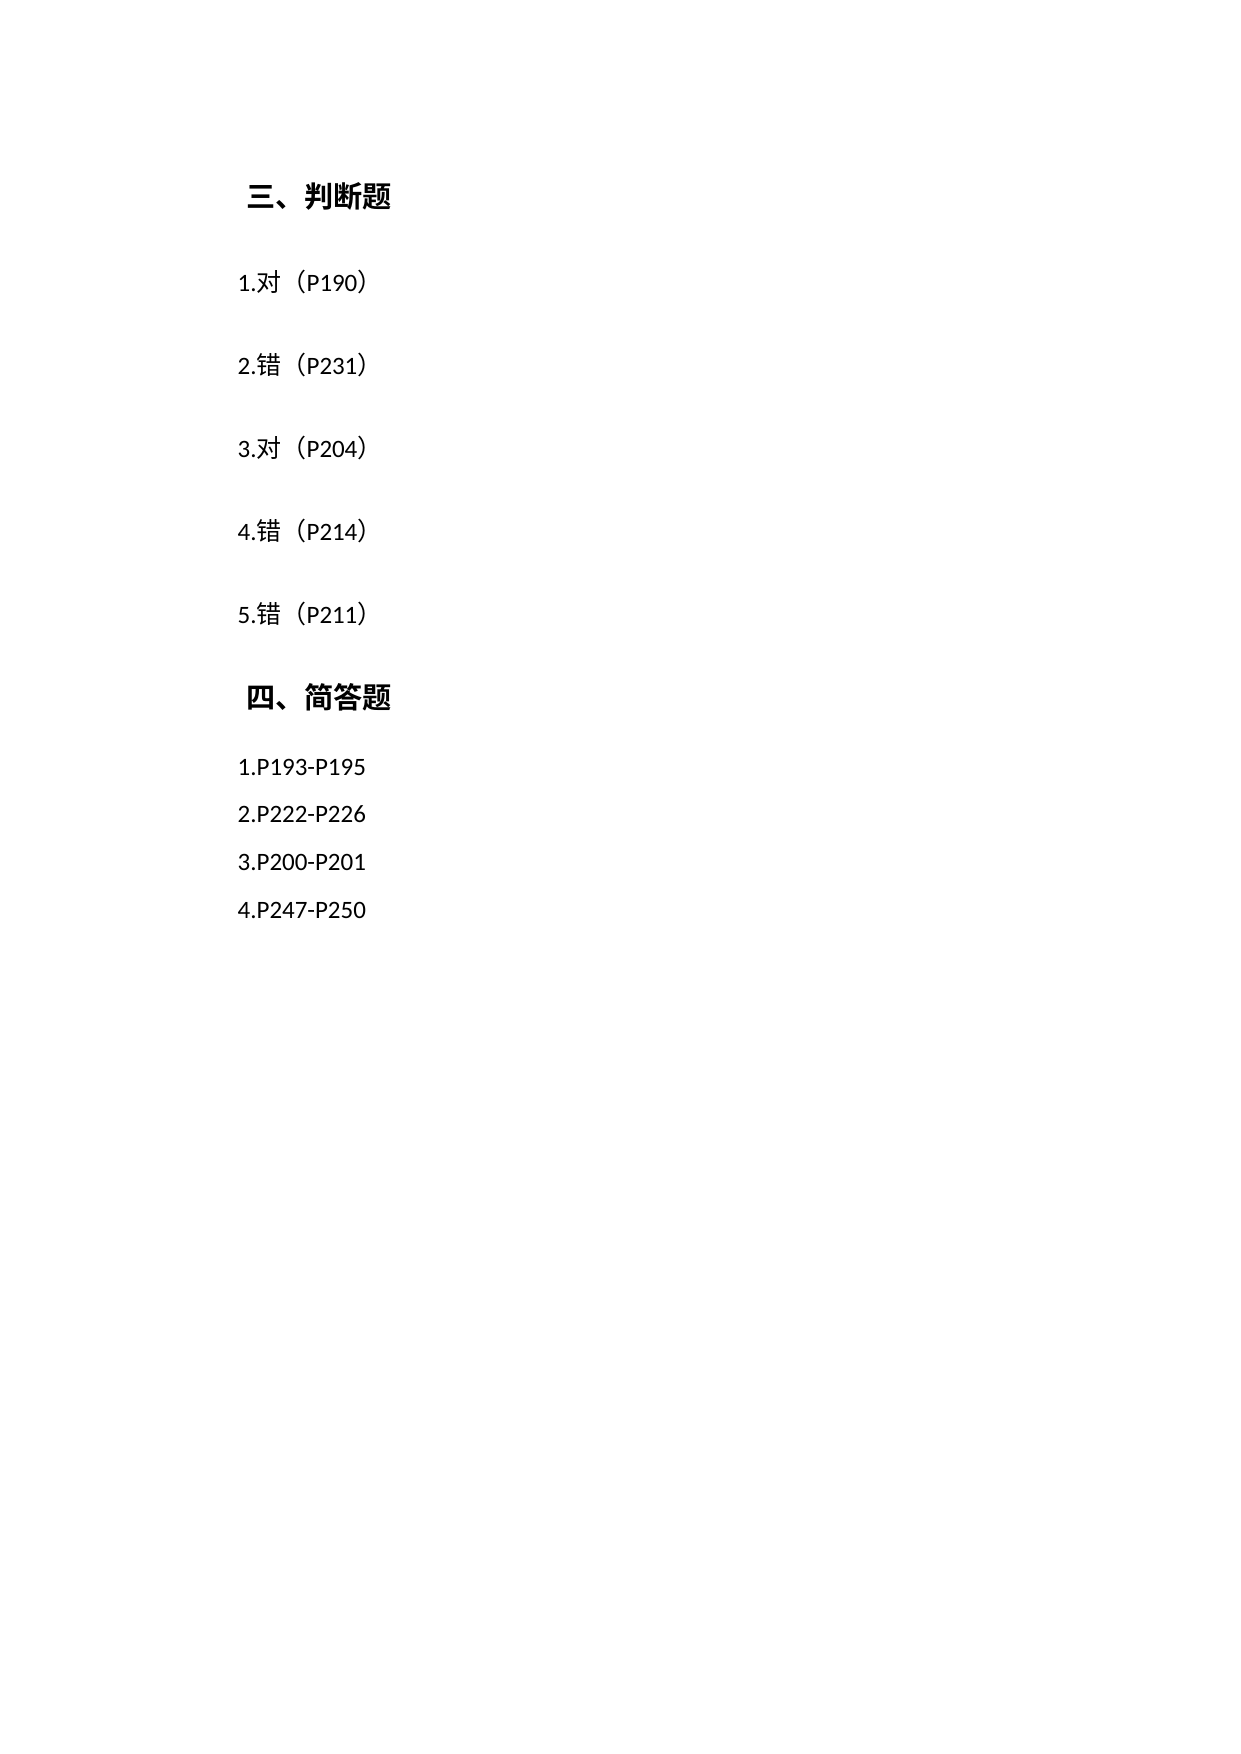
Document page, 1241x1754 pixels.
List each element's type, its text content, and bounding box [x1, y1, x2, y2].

text 2.P222-P226 [187, 798, 1053, 830]
text 3.对（P204） [187, 414, 1053, 479]
text 2.错（P231） [187, 331, 1053, 396]
text 三、判断题 [187, 162, 1053, 227]
text 1.对（P190） [187, 248, 1053, 313]
text 4.错（P214） [187, 497, 1053, 562]
text 1.P193-P195 [187, 750, 1053, 782]
text 5.错（P211） [187, 581, 1053, 646]
text 四、简答题 [187, 664, 1053, 729]
text 3.P200-P201 [187, 845, 1053, 878]
text 4.P247-P250 [187, 893, 1053, 926]
